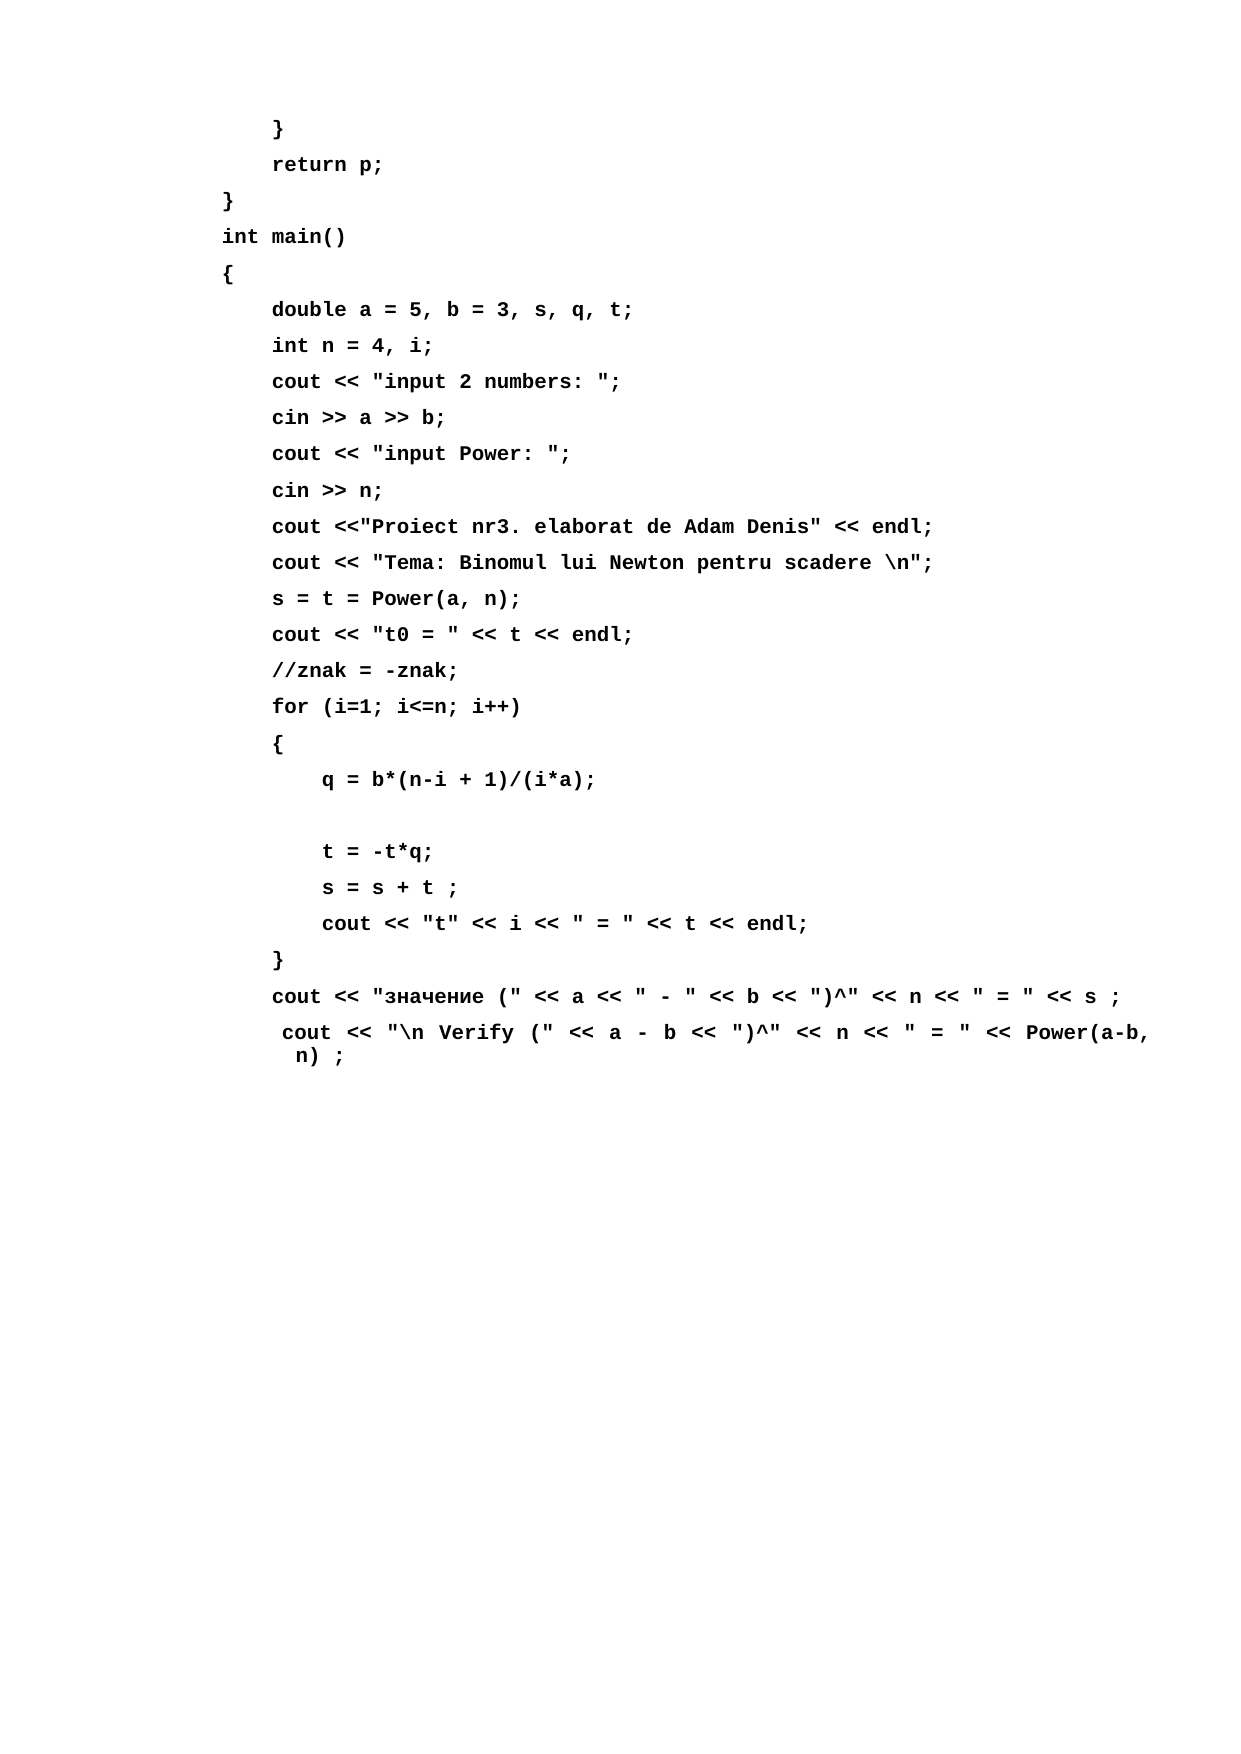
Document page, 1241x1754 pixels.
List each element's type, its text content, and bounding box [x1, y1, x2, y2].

subtitle s = s + t ; [222, 877, 1152, 901]
subtitle s = t = Power(a, n); [222, 588, 1152, 612]
subtitle cin >> a >> b; [222, 407, 1152, 431]
subtitle cout << "input 2 numbers: "; [222, 371, 1152, 395]
subtitle cout << "input Power: "; [222, 443, 1152, 467]
subtitle cout << "t" << i << " = " << t << endl; [222, 913, 1152, 937]
subtitle for (i=1; i<=n; i++) [222, 696, 1152, 720]
subtitle double a = 5, b = 3, s, q, t; [222, 299, 1152, 322]
subtitle //znak = -znak; [222, 660, 1152, 684]
subtitle cout << "значение (" << a << " - " << b << ")^" << n << " = " << s ; [222, 986, 1152, 1009]
subtitle { [222, 263, 1152, 286]
subtitle } [222, 190, 1152, 214]
subtitle int n = 4, i; [222, 335, 1152, 359]
subtitle return p; [222, 154, 1152, 178]
subtitle cin >> n; [222, 479, 1152, 503]
subtitle cout << "t0 = " << t << endl; [222, 624, 1152, 648]
subtitle } [222, 118, 1152, 142]
subtitle int main() [222, 227, 1152, 250]
subtitle q = b*(n-i + 1)/(i*a); [222, 769, 1152, 792]
subtitle cout << "Tema: Binomul lui Newton pentru scadere \n"; [222, 552, 1152, 576]
subtitle { [222, 733, 1152, 756]
subtitle cout <<"Proiect nr3. elaborat de Adam Denis" << endl; [222, 516, 1152, 539]
subtitle } [222, 949, 1152, 973]
subtitle cout << "\n Verify (" << a - b << ")^" << n << " = " << Power(a-b, n) ; [222, 1022, 1152, 1069]
subtitle t = -t*q; [222, 841, 1152, 865]
